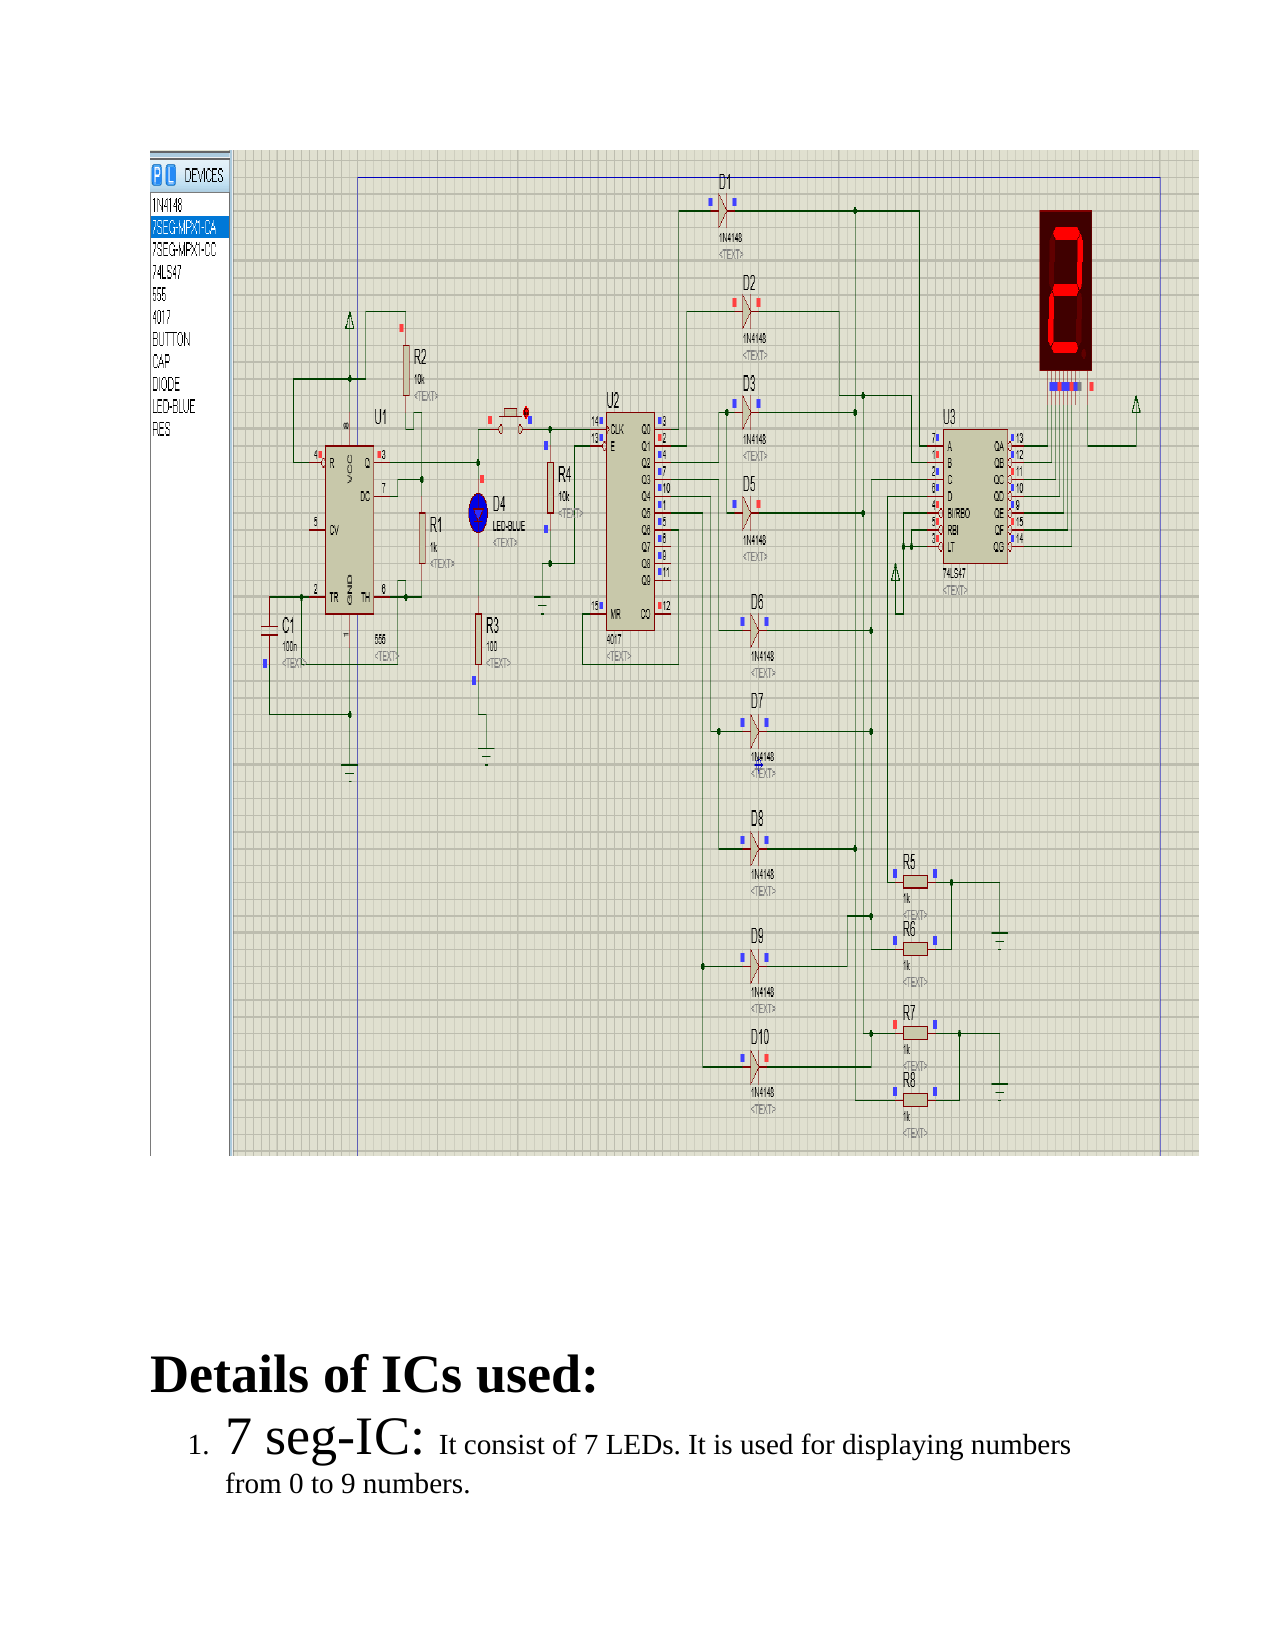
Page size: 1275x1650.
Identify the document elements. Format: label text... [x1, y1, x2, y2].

text Details of ICs used: [150, 1342, 1125, 1404]
list 7 seg-IC: It consist of 7 LEDs. It is used for displaying numbers from 0 to 9 numbers. [187, 1404, 1125, 1500]
picture [150, 150, 1199, 1156]
